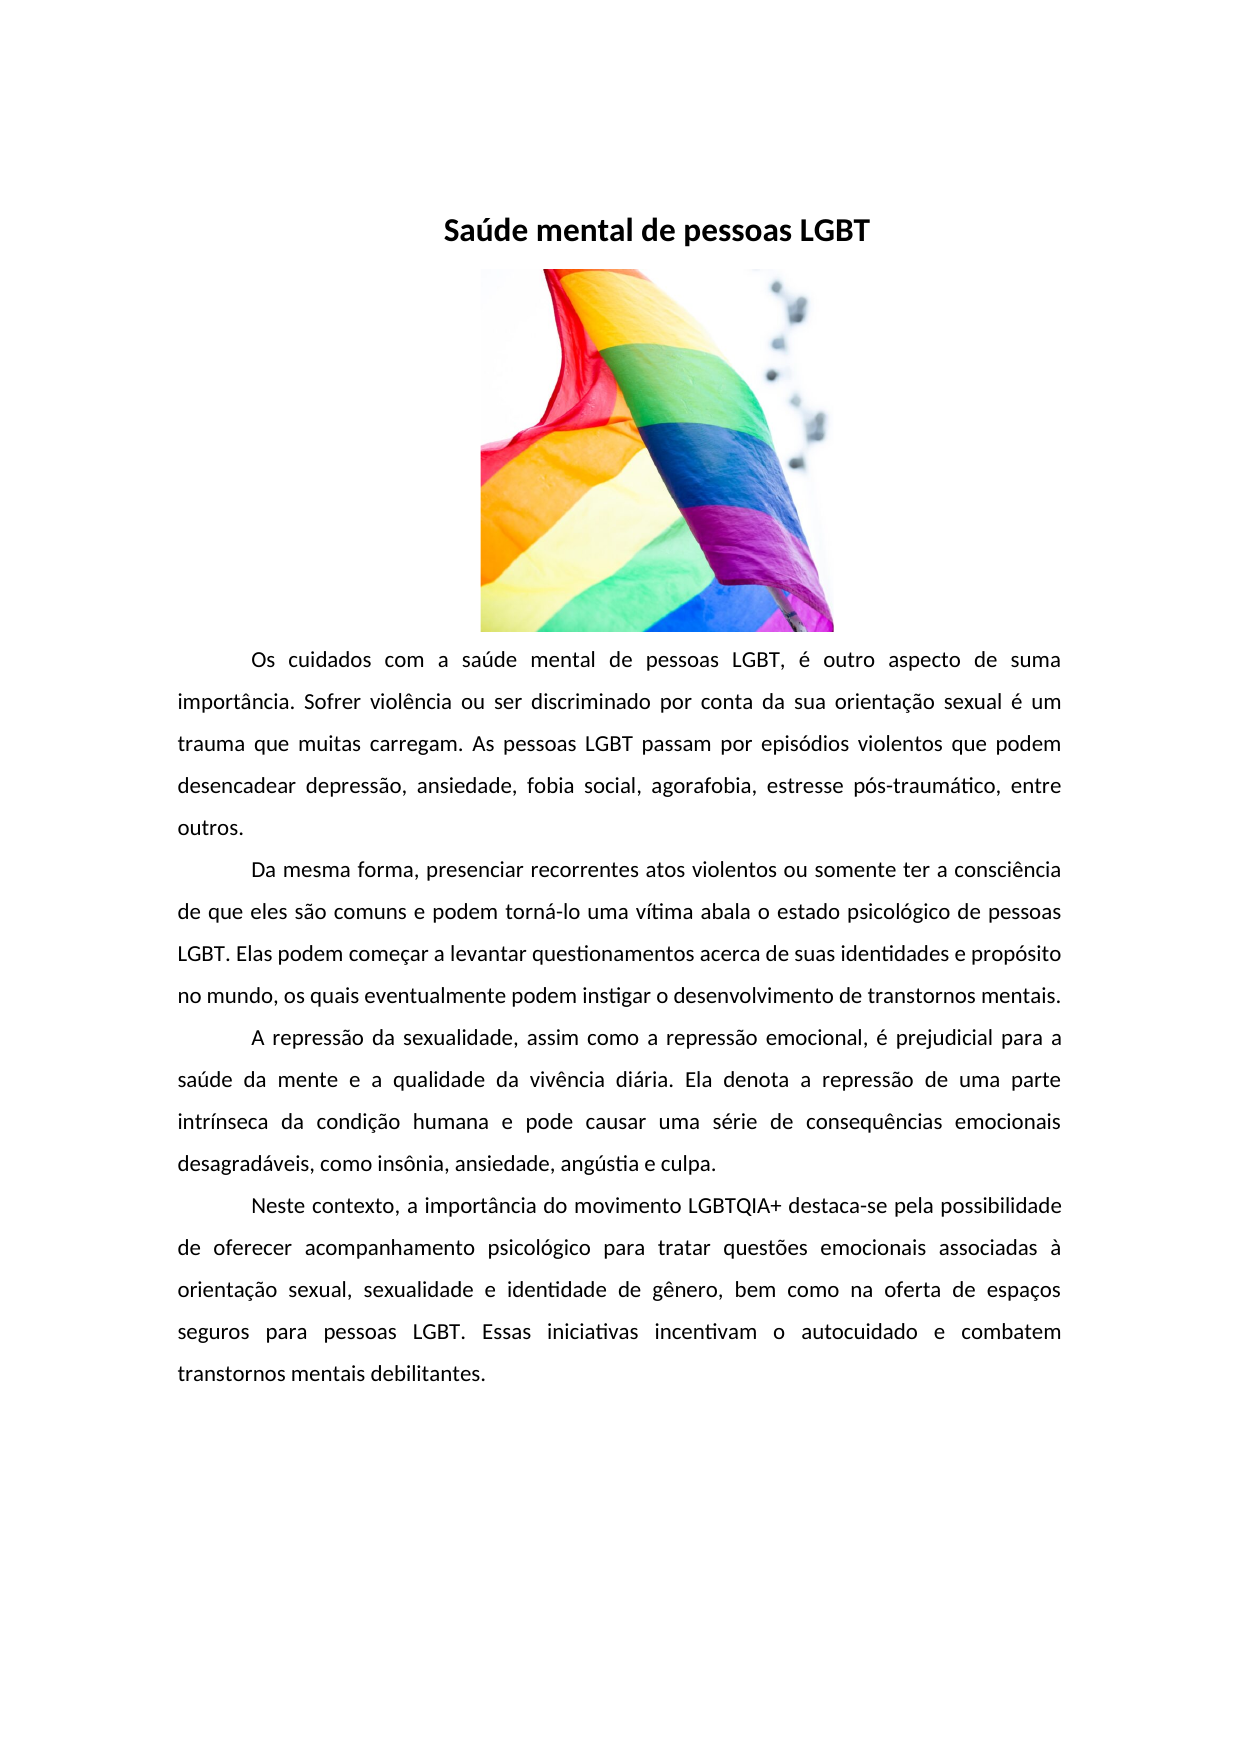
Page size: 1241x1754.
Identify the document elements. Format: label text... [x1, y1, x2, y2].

text Saúde mental de pessoas LGBT [177, 209, 1063, 249]
text Neste contexto, a importância do movimento LGBTQIA+ destaca-se pela possibilidade de oferecer acompanhamento psicológico para tratar questões emocionais associadas à orientação sexual, sexualidade e identidade de gênero, bem como na oferta de espaços seguros para pessoas LGBT. Essas iniciativas incentivam o autocuidado e combatem transtornos mentais debilitantes. [177, 1191, 1063, 1387]
text A repressão da sexualidade, assim como a repressão emocional, é prejudicial para a saúde da mente e a qualidade da vivência diária. Ela denota a repressão de uma parte intrínseca da condição humana e pode causar uma série de consequências emocionais desagradáveis, como insônia, ansiedade, angústia e culpa. [177, 1023, 1063, 1177]
picture [480, 269, 834, 632]
text Os cuidados com a saúde mental de pessoas LGBT, é outro aspecto de suma importância. Sofrer violência ou ser discriminado por conta da sua orientação sexual é um trauma que muitas carregam. As pessoas LGBT passam por episódios violentos que podem desencadear depressão, ansiedade, fobia social, agorafobia, estresse pós-traumático, entre outros. [177, 645, 1063, 841]
text Da mesma forma, presenciar recorrentes atos violentos ou somente ter a consciência de que eles são comuns e podem torná-lo uma vítima abala o estado psicológico de pessoas LGBT. Elas podem começar a levantar questionamentos acerca de suas identidades e propósito no mundo, os quais eventualmente podem instigar o desenvolvimento de transtornos mentais. [177, 855, 1063, 1009]
